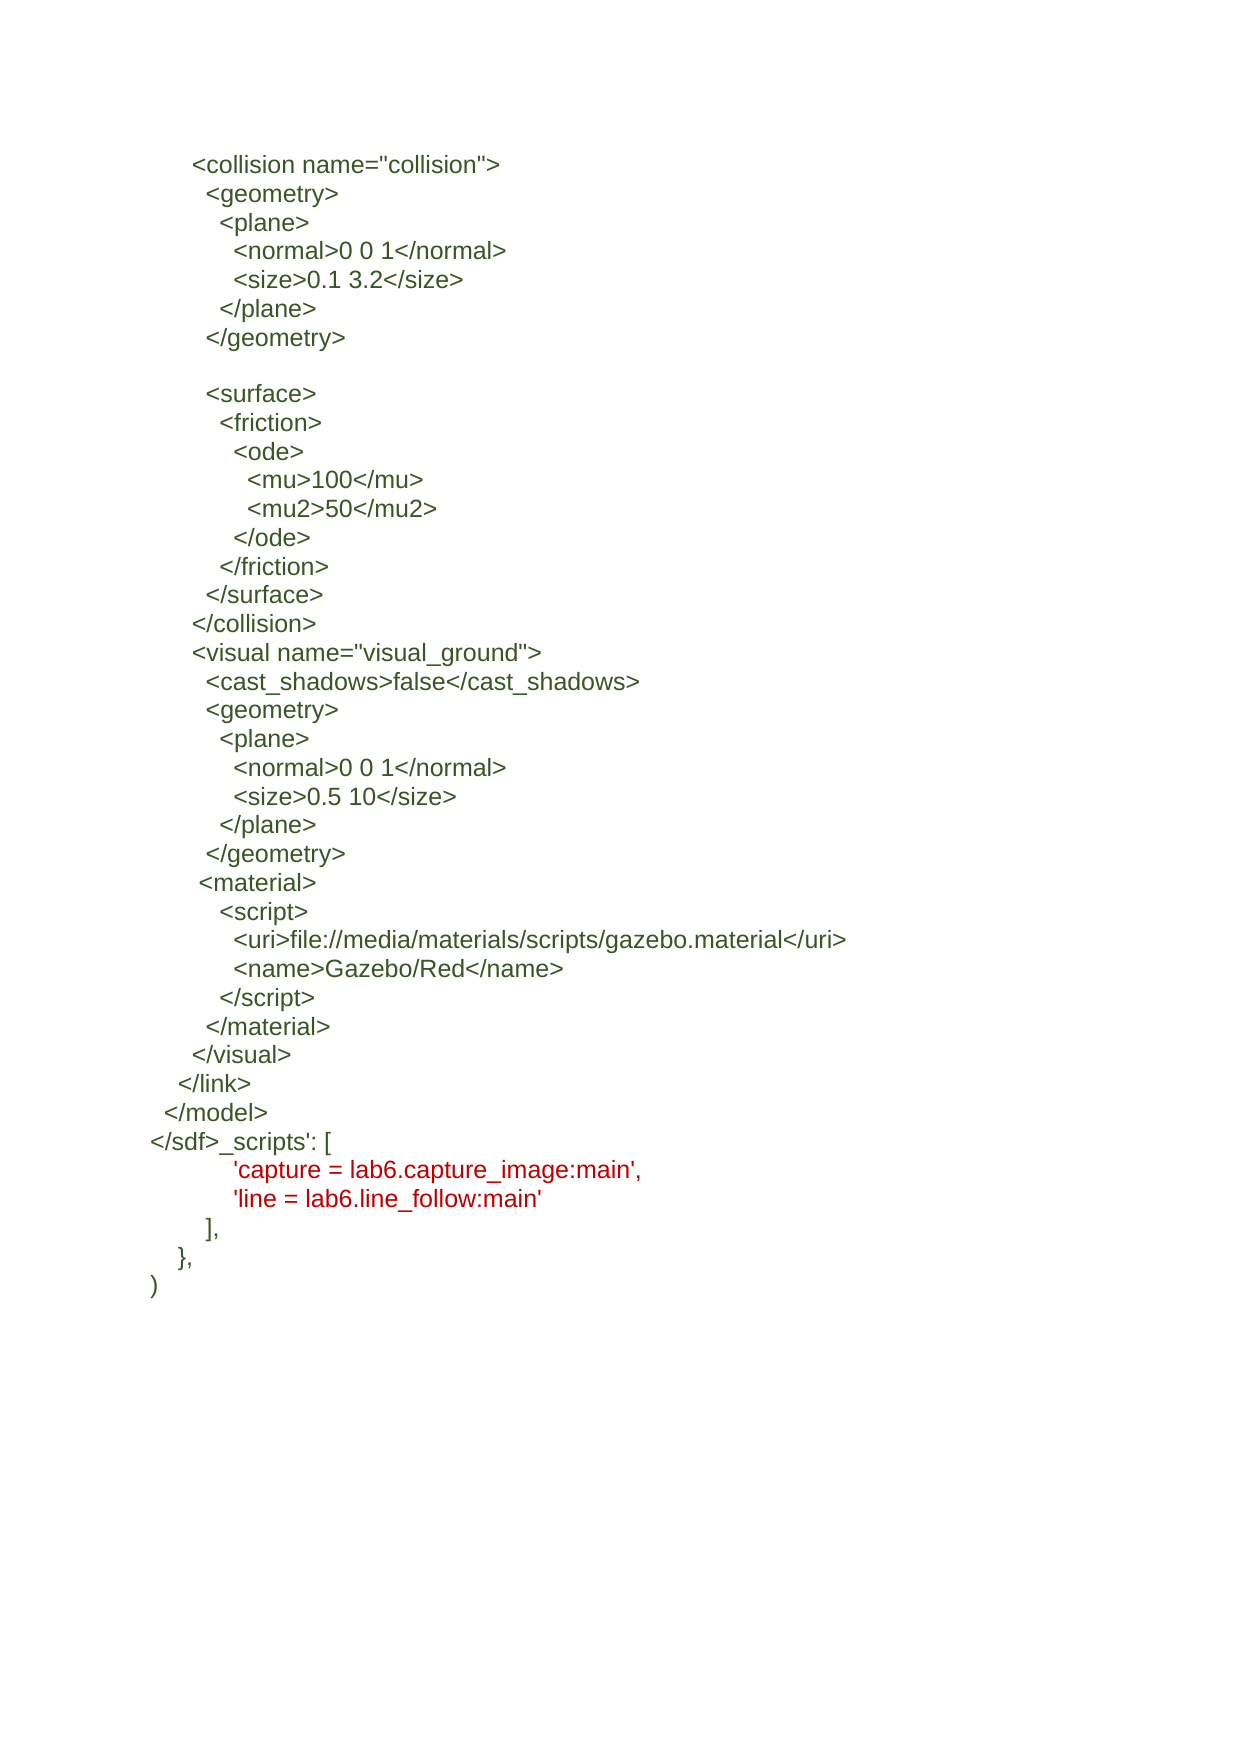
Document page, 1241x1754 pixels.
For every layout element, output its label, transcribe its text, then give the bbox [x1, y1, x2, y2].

text </collision> [150, 609, 1090, 638]
text </geometry> [150, 322, 1090, 351]
text <collision name="collision"> [150, 150, 1090, 179]
text <size>0.5 10</size> [150, 782, 1090, 811]
text <mu>100</mu> [150, 466, 1090, 494]
text <plane> [150, 207, 1090, 236]
text </model> [150, 1098, 1090, 1127]
text <uri>file://media/materials/scripts/gazebo.material</uri> [150, 926, 1090, 954]
text <friction> [150, 408, 1090, 437]
text </sdf>_scripts': [ [150, 1127, 1090, 1156]
text <normal>0 0 1</normal> [150, 236, 1090, 265]
text <visual name="visual_ground"> [150, 638, 1090, 667]
text <name>Gazebo/Red</name> [150, 954, 1090, 983]
text <normal>0 0 1</normal> [150, 753, 1090, 782]
text <geometry> [150, 696, 1090, 724]
text </geometry> [150, 839, 1090, 868]
text </material> [150, 1012, 1090, 1041]
text 'line = lab6.line_follow:main' [150, 1184, 1090, 1213]
text 'capture = lab6.capture_image:main', [150, 1156, 1090, 1184]
text </link> [150, 1069, 1090, 1098]
text }, [150, 1242, 1090, 1271]
text <size>0.1 3.2</size> [150, 265, 1090, 294]
text </plane> [150, 811, 1090, 839]
text ], [150, 1213, 1090, 1242]
text <plane> [150, 724, 1090, 753]
text ) [150, 1271, 1090, 1299]
text <material> [150, 868, 1090, 897]
text </visual> [150, 1041, 1090, 1069]
text <ode> [150, 437, 1090, 466]
text </surface> [150, 581, 1090, 609]
text <cast_shadows>false</cast_shadows> [150, 667, 1090, 696]
text </script> [150, 983, 1090, 1012]
text <geometry> [150, 179, 1090, 207]
text <mu2>50</mu2> [150, 494, 1090, 523]
text <script> [150, 897, 1090, 926]
text </ode> [150, 523, 1090, 552]
text <surface> [150, 379, 1090, 408]
text </plane> [150, 294, 1090, 322]
text </friction> [150, 552, 1090, 581]
